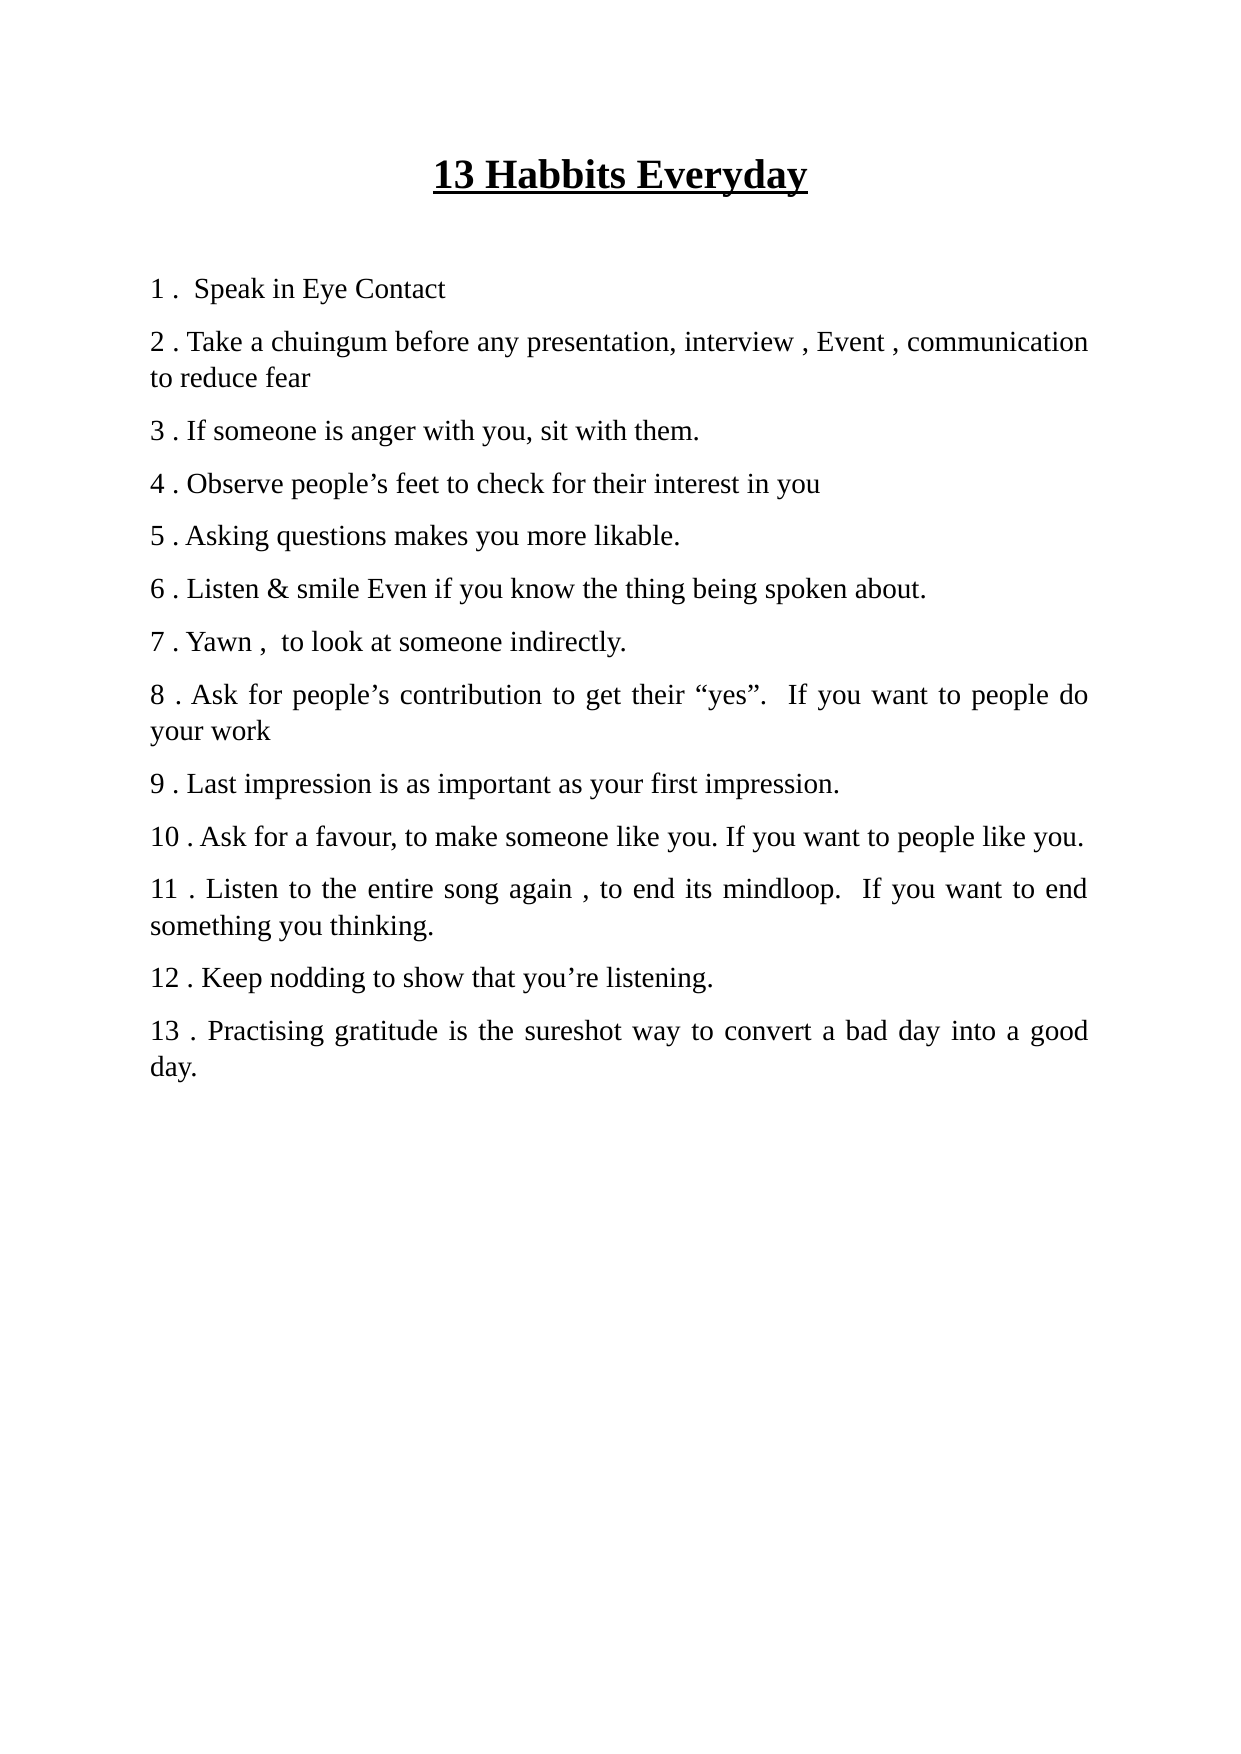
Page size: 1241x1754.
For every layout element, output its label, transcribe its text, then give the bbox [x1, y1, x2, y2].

text 11 . Listen to the entire song again , to end its mindloop. If you want to end something you thinking. [150, 872, 1090, 941]
text 13 Habbits Everyday [150, 150, 1090, 198]
text 5 . Asking questions makes you more likable. [150, 518, 1090, 552]
text 2 . Take a chuingum before any presentation, interview , Event , communication to reduce fear [150, 324, 1090, 394]
text 12 . Keep nodding to show that you’re listening. [150, 961, 1090, 994]
text 1 . Speak in Eye Contact [150, 271, 1090, 305]
text 10 . Ask for a favour, to make someone like you. If you want to people like you. [150, 819, 1090, 852]
text 13 . Practising gratitude is the sureshot way to convert a bad day into a good day. [150, 1013, 1090, 1083]
text 9 . Last impression is as important as your first impression. [150, 766, 1090, 799]
text 3 . If someone is anger with you, sit with them. [150, 413, 1090, 446]
text 4 . Observe people’s feet to check for their interest in you [150, 466, 1090, 499]
text 8 . Ask for people’s contribution to get their “yes”. If you want to people do your work [150, 677, 1090, 747]
text 7 . Yawn , to look at someone indirectly. [150, 624, 1090, 658]
text 6 . Listen & smile Even if you know the thing being spoken about. [150, 571, 1090, 605]
